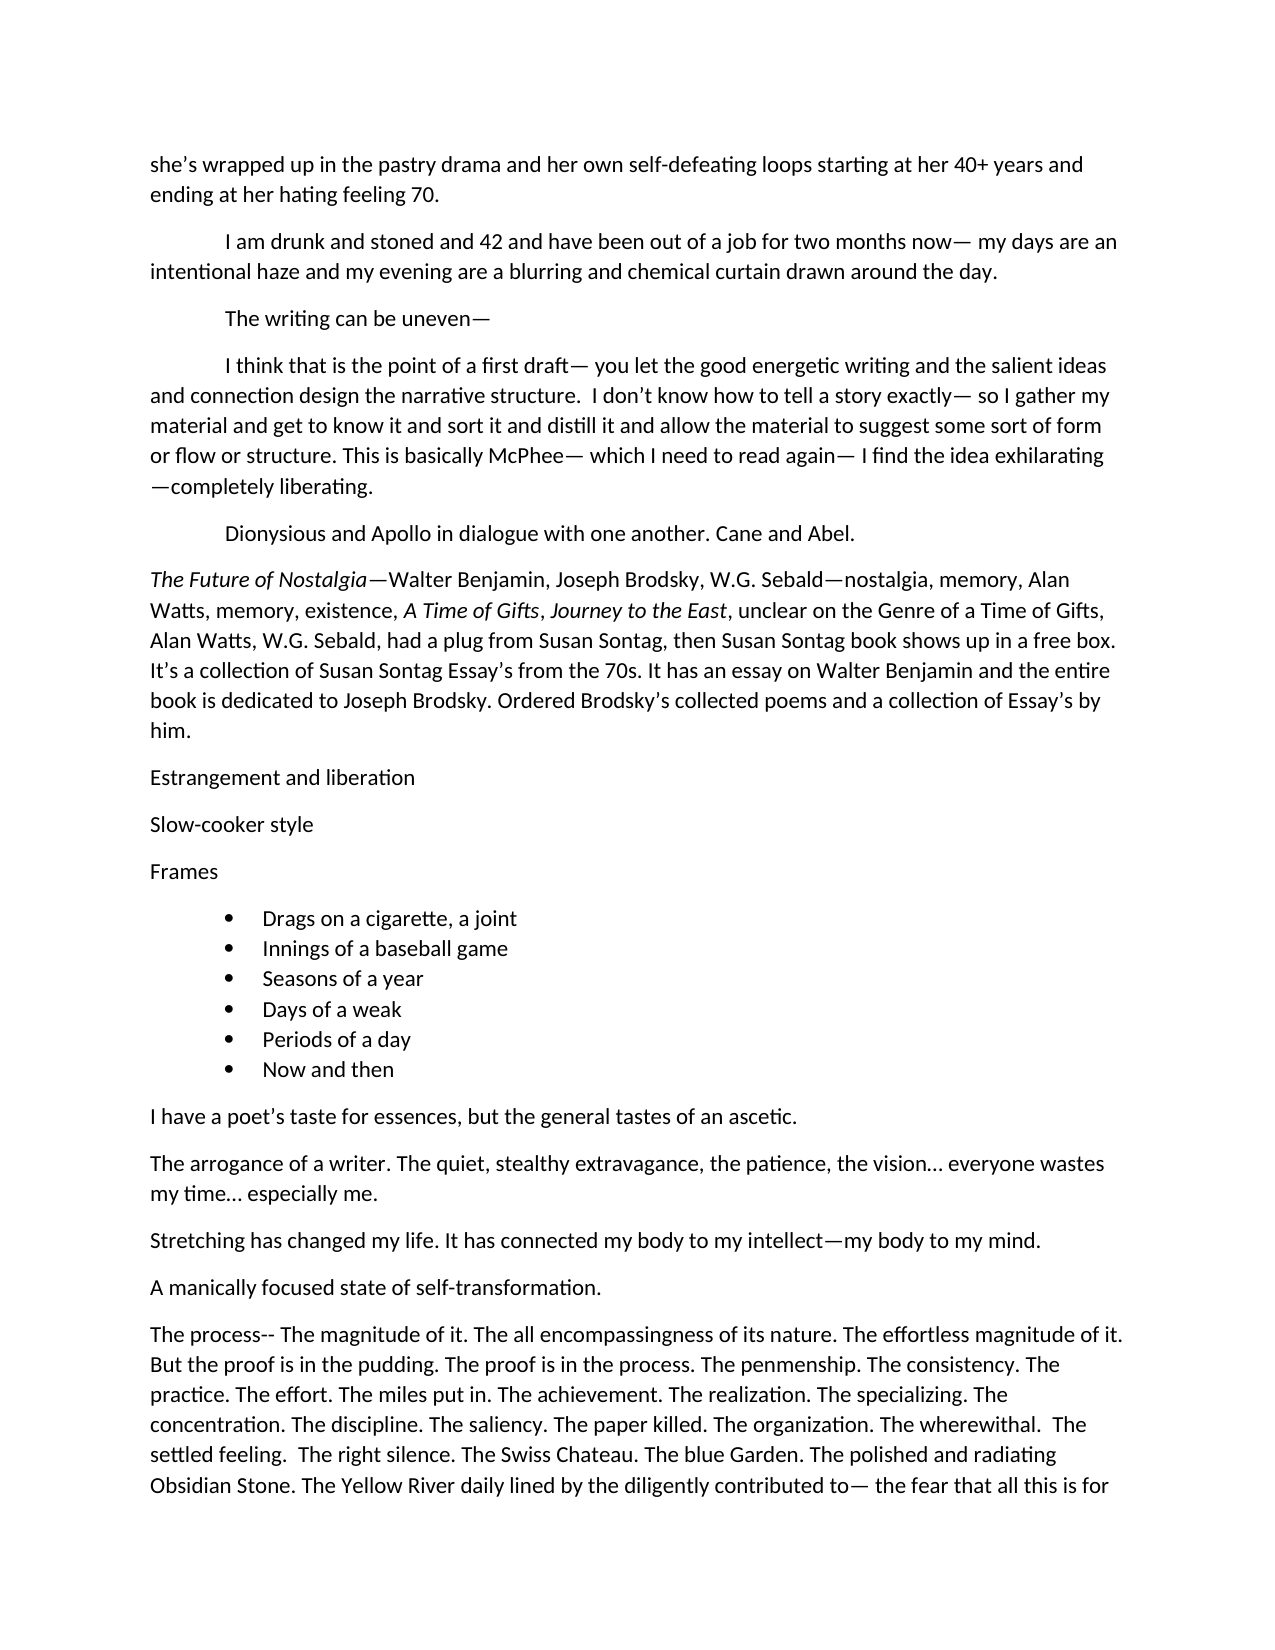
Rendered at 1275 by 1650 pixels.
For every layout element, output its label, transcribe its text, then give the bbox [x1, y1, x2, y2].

text The Future of Nostalgia—Walter Benjamin, Joseph Brodsky, W.G. Sebald—nostalgia, memory, Alan Watts, memory, existence, A Time of Gifts, Journey to the East, unclear on the Genre of a Time of Gifts, Alan Watts, W.G. Sebald, had a plug from Susan Sontag, then Susan Sontag book shows up in a free box. It’s a collection of Susan Sontag Essay’s from the 70s. It has an essay on Walter Benjamin and the entire book is dedicated to Joseph Brodsky. Ordered Brodsky’s collected poems and a collection of Essay’s by him. [150, 566, 1125, 745]
list Periods of a day [225, 1025, 1125, 1053]
list Now and then [225, 1055, 1125, 1083]
list Innings of a baseball game [225, 934, 1125, 962]
text A manically focused state of self-transformation. [150, 1273, 1125, 1301]
text The arrogance of a writer. The quiet, stealthy extravagance, the patience, the vision… everyone wastes my time… especially me. [150, 1149, 1125, 1207]
text Slow-cooker style [150, 810, 1125, 838]
text Dionysious and Apollo in dialogue with one another. Cane and Abel. [150, 519, 1125, 547]
list Drags on a cigarette, a joint [225, 904, 1125, 932]
text I have a poet’s taste for essences, but the general tastes of an ascetic. [150, 1102, 1125, 1130]
text The writing can be uneven— [150, 304, 1125, 332]
text Stretching has changed my life. It has connected my body to my intellect—my body to my mind. [150, 1226, 1125, 1254]
text Estrangement and liberation [150, 763, 1125, 792]
list Seasons of a year [225, 964, 1125, 993]
text Frames [150, 857, 1125, 885]
list Days of a weak [225, 995, 1125, 1023]
